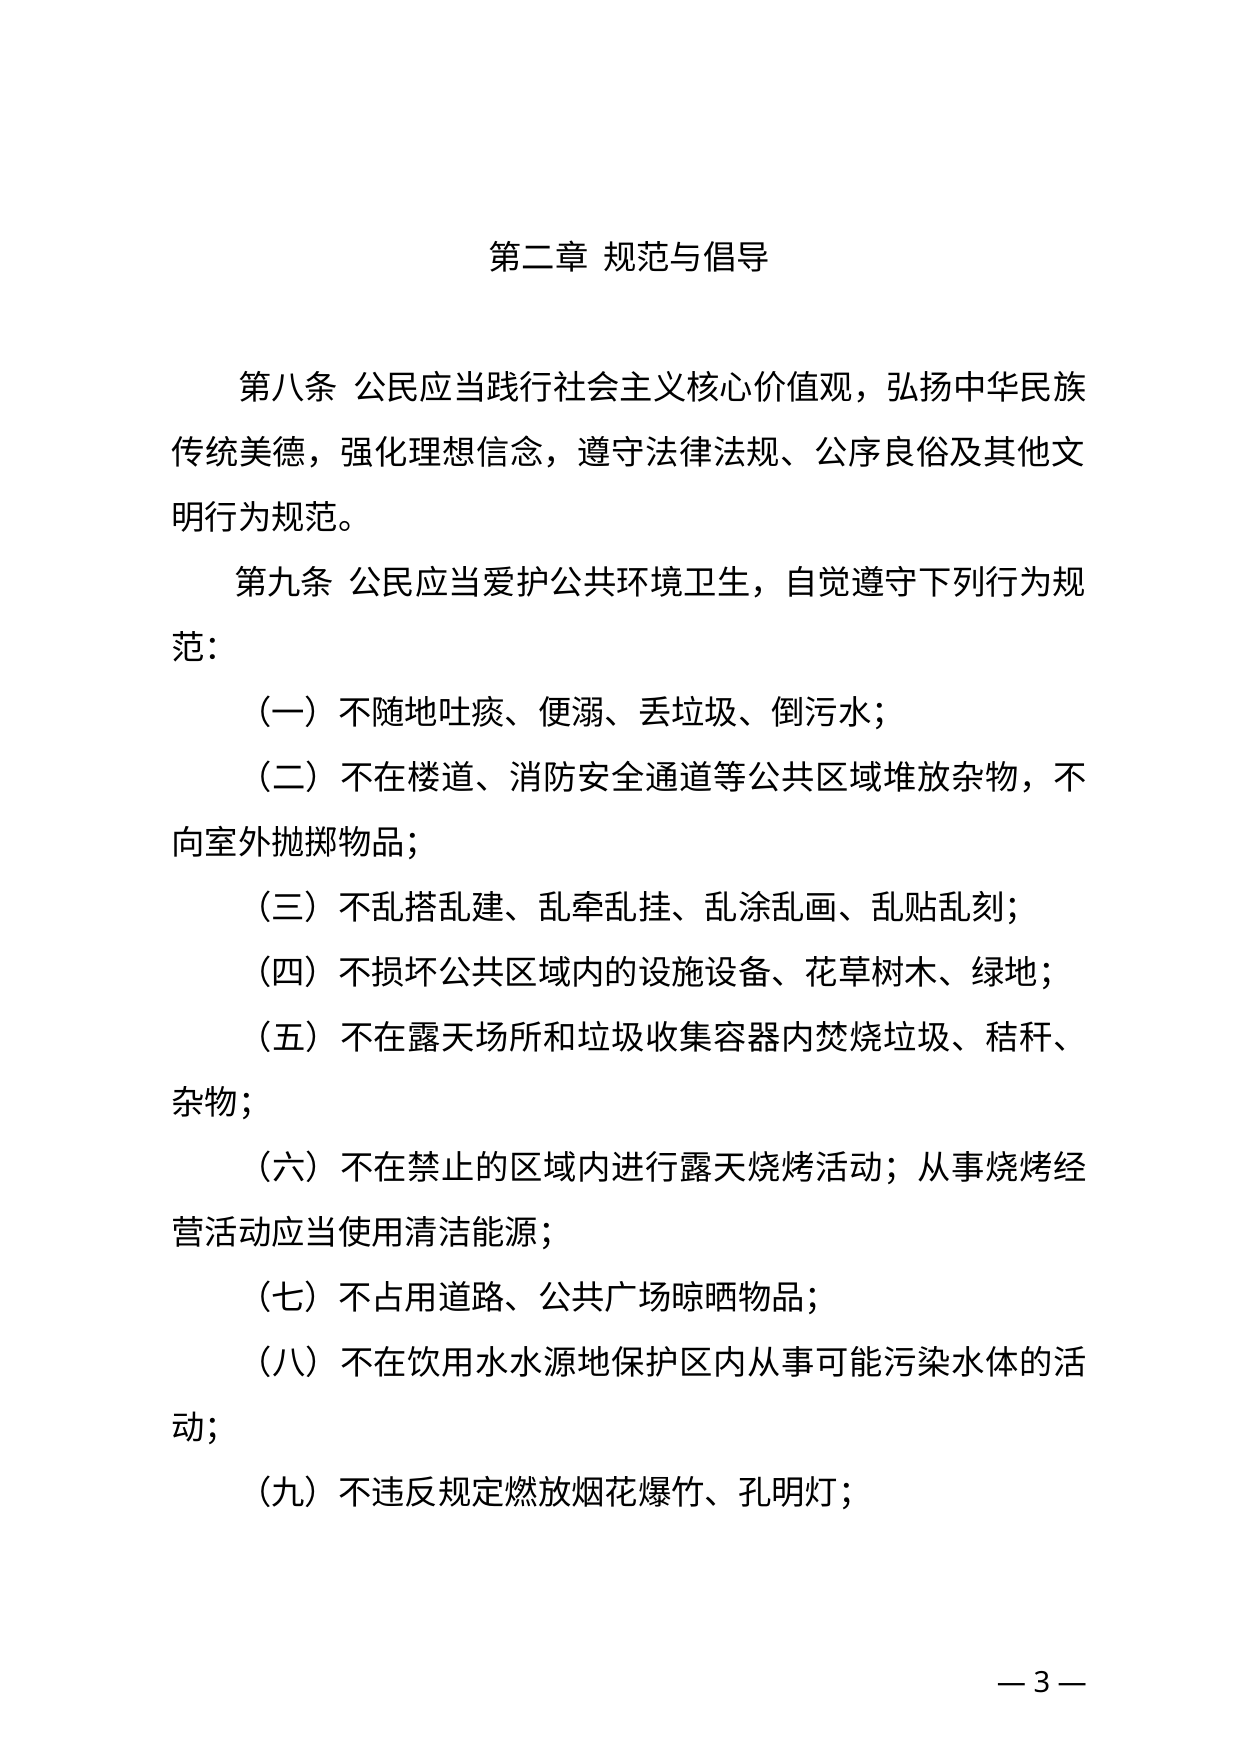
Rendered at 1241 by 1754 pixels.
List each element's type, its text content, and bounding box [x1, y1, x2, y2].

text （二）不在楼道、消防安全通道等公共区域堆放杂物，不向室外抛掷物品； [171, 742, 1087, 872]
text 第二章 规范与倡导 [171, 222, 1087, 287]
text 第九条 公民应当爱护公共环境卫生，自觉遵守下列行为规范： [171, 547, 1087, 677]
text 第八条 公民应当践行社会主义核心价值观，弘扬中华民族传统美德，强化理想信念，遵守法律法规、公序良俗及其他文明行为规范。 [171, 352, 1087, 547]
text （五）不在露天场所和垃圾收集容器内焚烧垃圾、秸秆、杂物； [171, 1002, 1087, 1132]
text （六）不在禁止的区域内进行露天烧烤活动；从事烧烤经营活动应当使用清洁能源； [171, 1132, 1087, 1262]
text （七）不占用道路、公共广场晾晒物品； [171, 1262, 1087, 1327]
text （四）不损坏公共区域内的设施设备、花草树木、绿地； [171, 937, 1087, 1002]
text （三）不乱搭乱建、乱牵乱挂、乱涂乱画、乱贴乱刻； [171, 872, 1087, 937]
text （一）不随地吐痰、便溺、丢垃圾、倒污水； [171, 677, 1087, 742]
text （八）不在饮用水水源地保护区内从事可能污染水体的活动； [171, 1327, 1087, 1457]
text （九）不违反规定燃放烟花爆竹、孔明灯； [171, 1457, 1087, 1522]
